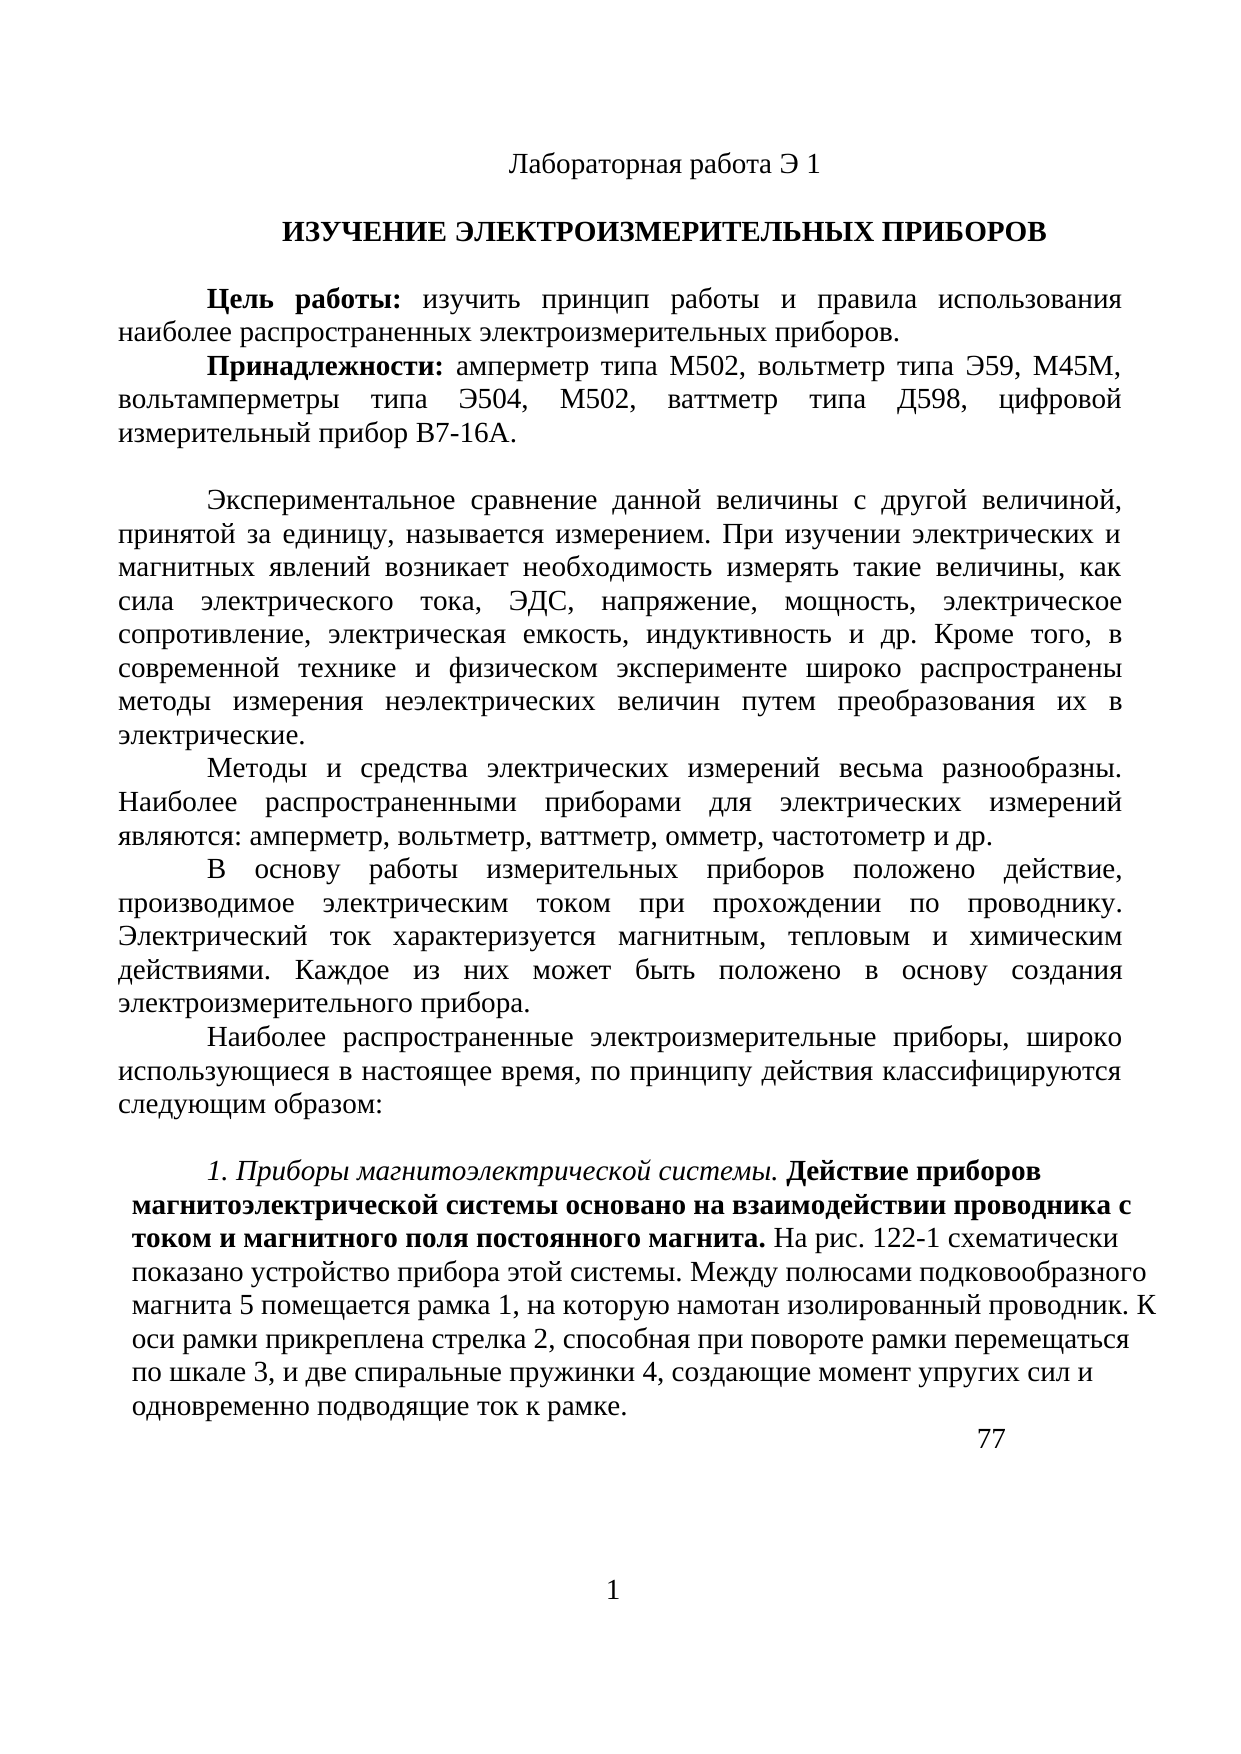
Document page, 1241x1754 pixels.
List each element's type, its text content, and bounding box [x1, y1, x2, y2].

text 1. Приборы магнитоэлектрической системы. Действие приборов магнитоэлектрической системы основано на взаимодействии проводника с током и магнитного поля постоянного магнита. На рис. 122-1 схематически показано устройство прибора этой системы. Между полюсами подковообразного магнита 5 помещается рамка 1, на которую намотан изолированный проводник. К оси рамки прикреплена стрелка 2, способная при повороте рамки перемещаться по шкале 3, и две спиральные пружинки 4, создающие момент упругих сил и одновременно подводящие ток к рамке. [132, 1153, 1165, 1422]
text Лабораторная работа Э 1 [508, 147, 1165, 180]
text 77 [977, 1422, 1165, 1455]
text Принадлежности: амперметр типа М502, вольтметр типа Э59, М45М, вольтамперметры типа Э504, М502, ваттметр типа Д598, цифровой измерительный прибор В7-16А. [118, 348, 1122, 449]
text Наиболее распространенные электроизмерительные приборы, широко использующиеся в настоящее время, по принципу действия классифицируются следующим образом: [118, 1019, 1122, 1120]
text Экспериментальное сравнение данной величины с другой величиной, принятой за единицу, называется измерением. При изучении электрических и магнитных явлений возникает необходимость измерять такие величины, как сила электрического тока, ЭДС, напряжение, мощность, электрическое сопротивление, электрическая емкость, индуктивность и др. Кроме того, в современной технике и физическом эксперименте широко распространены методы измерения неэлектрических величин путем преобразования их в электрические. [118, 482, 1122, 751]
text Методы и средства электрических измерений весьма разнообразны. Наиболее распространенными приборами для электрических измерений являются: амперметр, вольтметр, ваттметр, омметр, частотометр и др. [118, 751, 1122, 851]
subtitle ИЗУЧЕНИЕ ЭЛЕКТРОИЗМЕРИТЕЛЬНЫХ ПРИБОРОВ [282, 214, 1165, 248]
text Цель работы: изучить принцип работы и правила использования наиболее распространенных электроизмерительных приборов. [118, 281, 1122, 348]
text В основу работы измерительных приборов положено действие, производимое электрическим током при прохождении по проводнику. Электрический ток характеризуется магнитным, тепловым и химическим действиями. Каждое из них может быть положено в основу создания электроизмерительного прибора. [118, 851, 1123, 1019]
